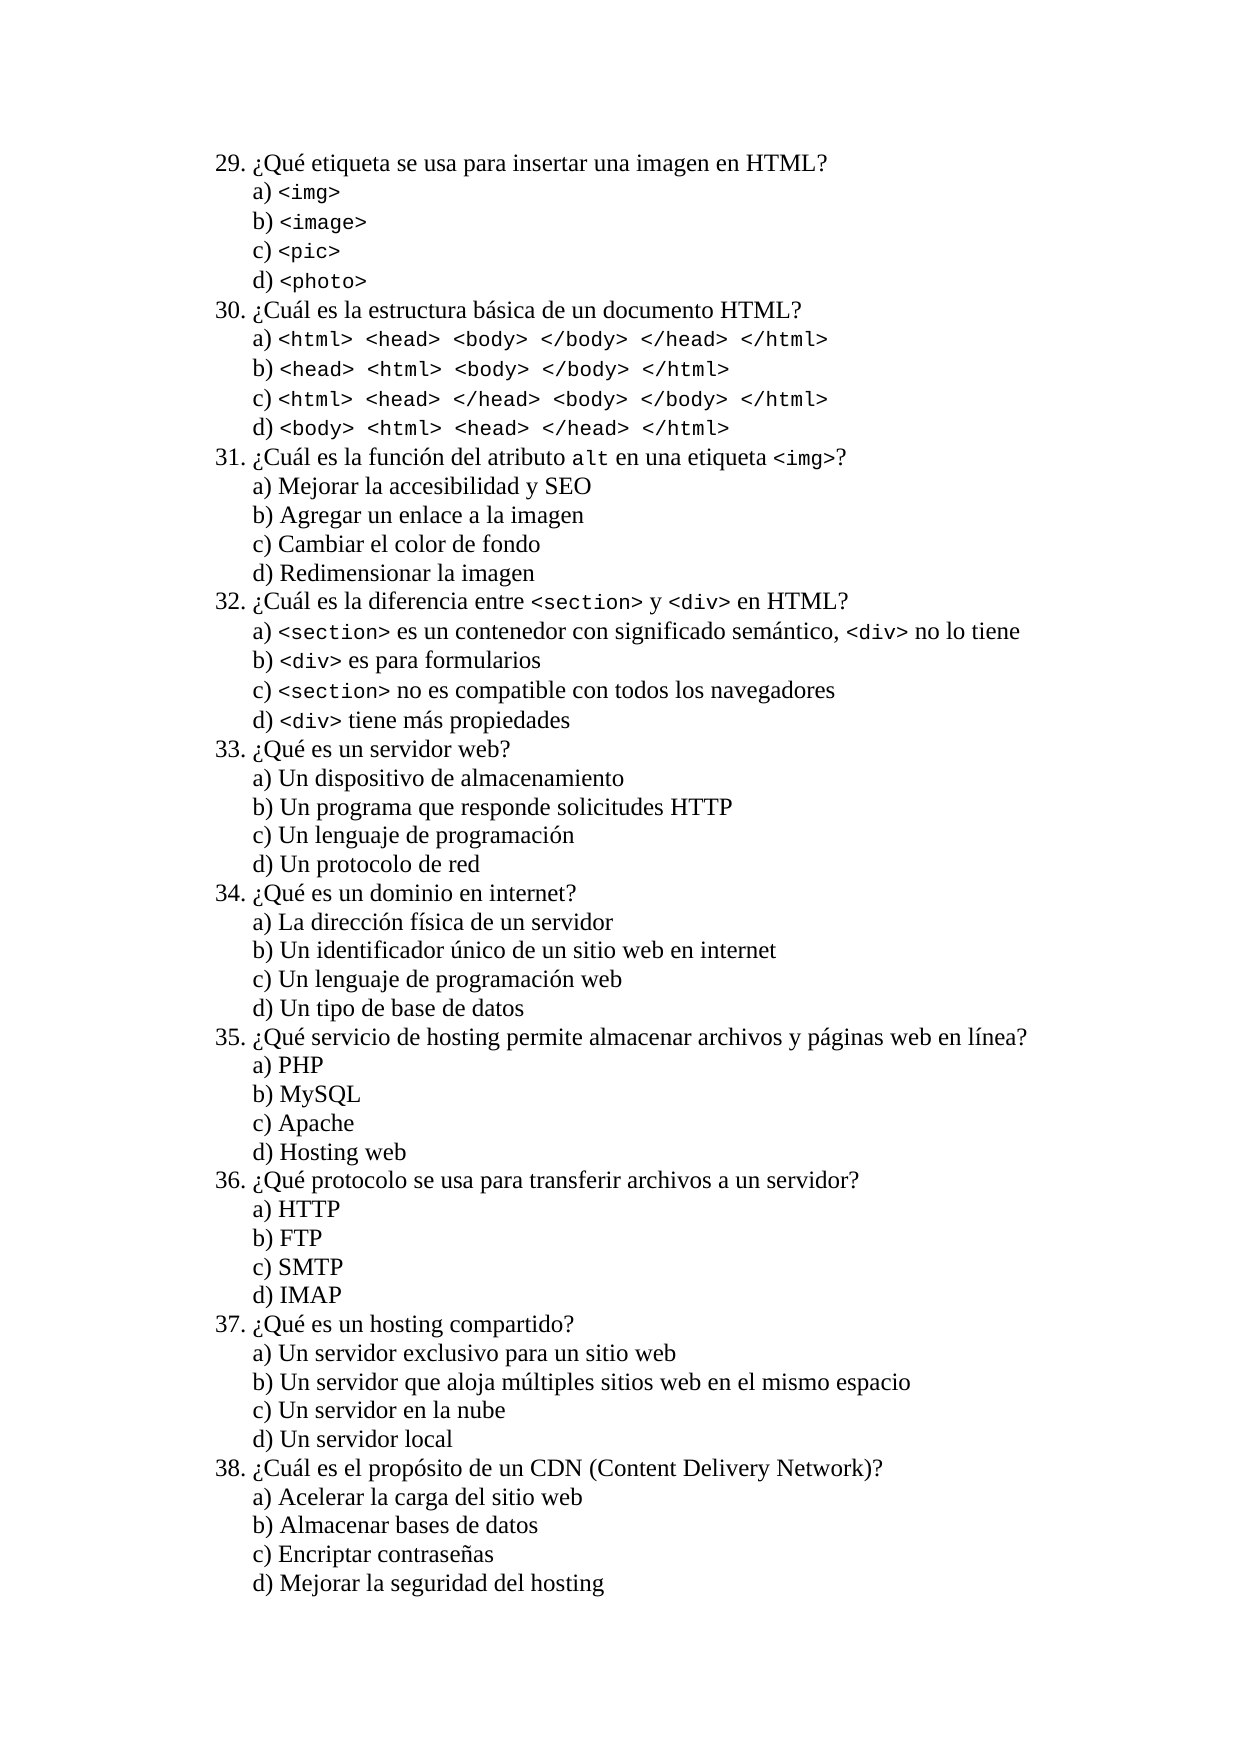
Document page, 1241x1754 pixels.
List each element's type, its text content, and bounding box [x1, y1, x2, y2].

list ¿Cuál es la función del atributo alt en una etiqueta <img>? a) Mejorar la accesibilidad y SEO b) Agregar un enlace a la imagen c) Cambiar el color de fondo d) Redimensionar la imagen [215, 528, 1063, 673]
list ¿Qué servicio de hosting permite almacenar archivos y páginas web en línea? a) PHP b) MySQL c) Apache d) Hosting web [215, 1108, 1063, 1252]
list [215, 1539, 1063, 1597]
list ¿Qué etiqueta se usa para insertar una imagen en HTML? a) <img> b) <image> c) <pic> d) <photo> [215, 234, 1063, 381]
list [215, 148, 1063, 234]
list ¿Cuál es la estructura básica de un documento HTML? a) <html> <head> <body> </body> </head> </html> b) <head> <html> <body> </body> </html> c) <html> <head> </head> <body> </body> </html> d) <body> <html> <head> </head> </html> [215, 381, 1063, 528]
list ¿Qué es un servidor web? a) Un dispositivo de almacenamiento b) Un programa que responde solicitudes HTTP c) Un lenguaje de programación d) Un protocolo de red [215, 821, 1063, 964]
list ¿Qué es un dominio en internet? a) La dirección física de un servidor b) Un identificador único de un sitio web en internet c) Un lenguaje de programación web d) Un tipo de base de datos [215, 964, 1063, 1108]
list ¿Cuál es la diferencia entre <section> y <div> en HTML? a) <section> es un contenedor con significado semántico, <div> no lo tiene b) <div> es para formularios c) <section> no es compatible con todos los navegadores d) <div> tiene más propiedades [215, 673, 1063, 821]
list ¿Qué protocolo se usa para transferir archivos a un servidor? a) HTTP b) FTP c) SMTP d) IMAP [215, 1252, 1063, 1396]
list ¿Qué es un hosting compartido? a) Un servidor exclusivo para un sitio web b) Un servidor que aloja múltiples sitios web en el mismo espacio c) Un servidor en la nube d) Un servidor local [215, 1396, 1063, 1539]
